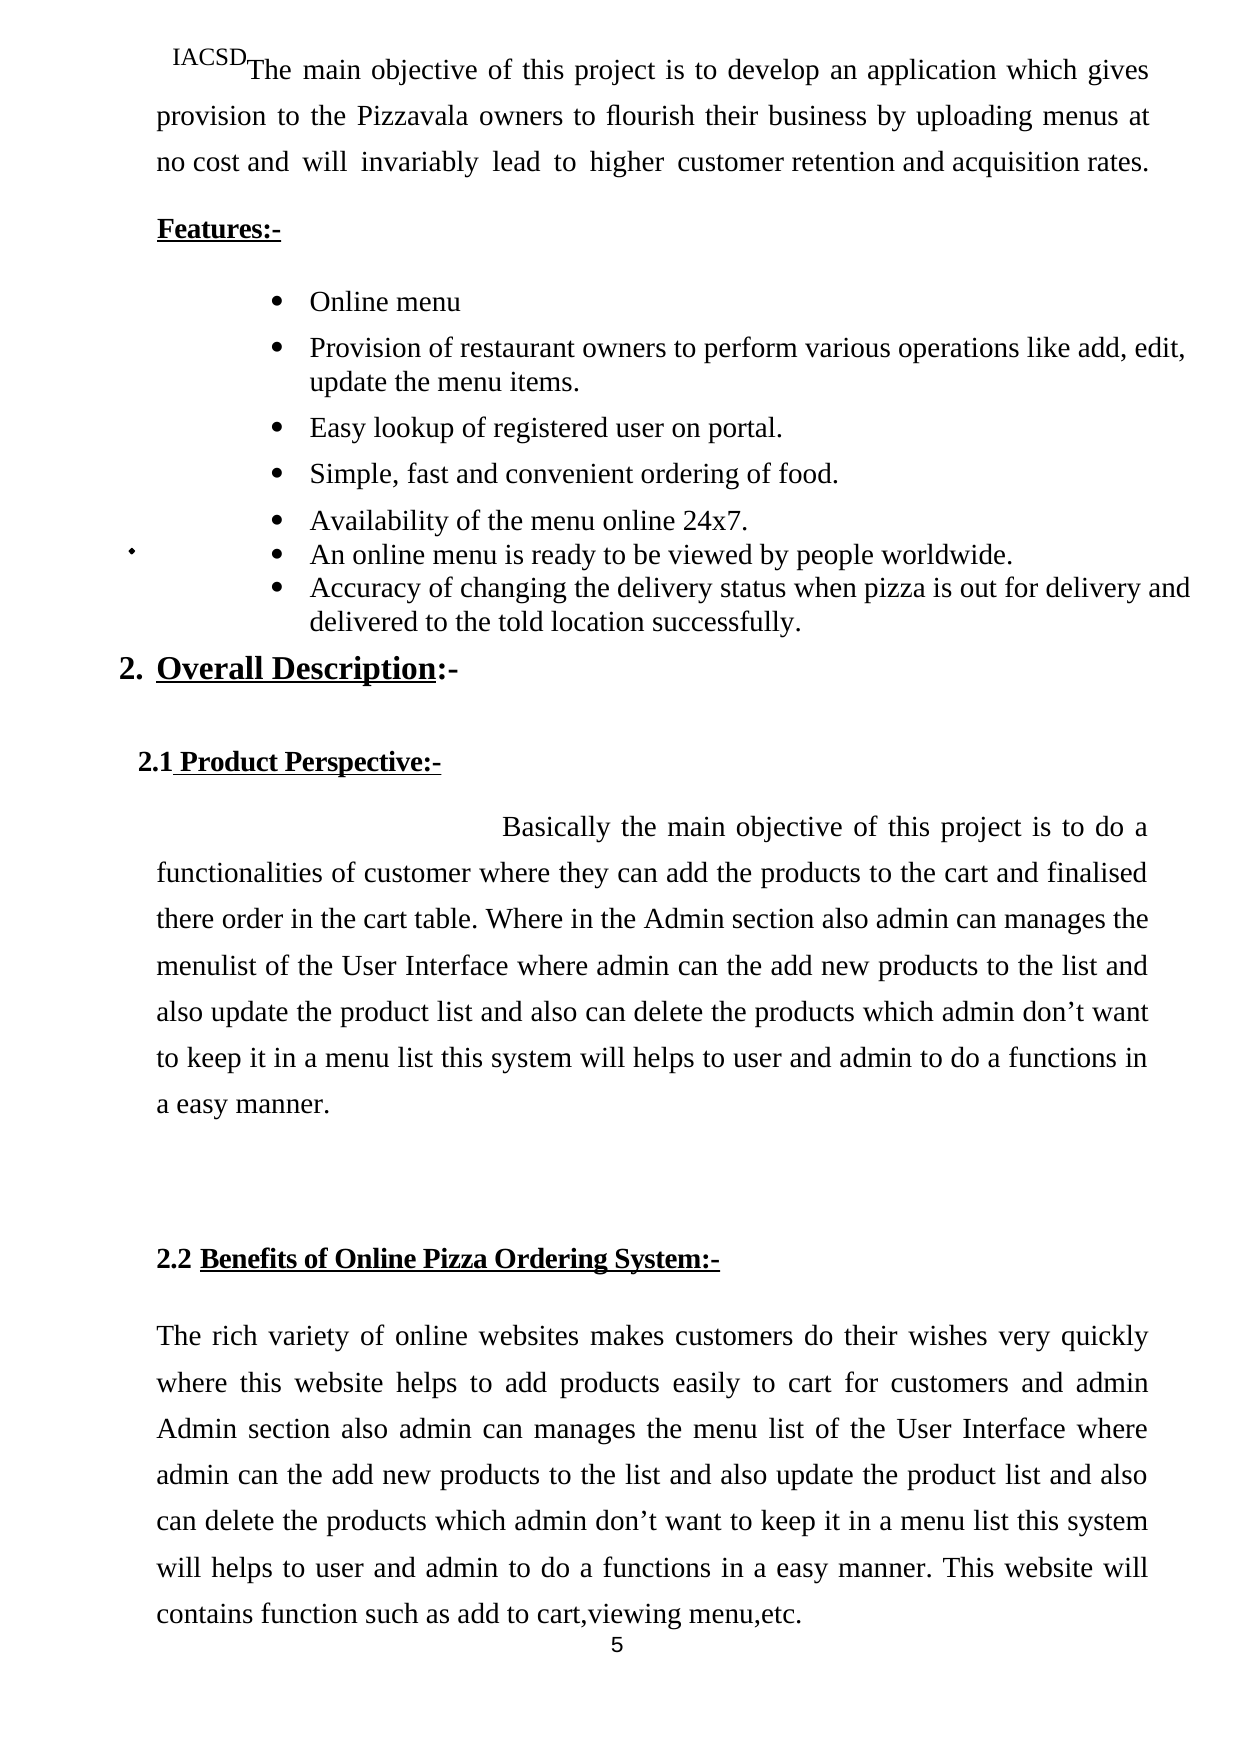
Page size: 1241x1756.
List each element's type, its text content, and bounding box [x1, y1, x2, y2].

list An online menu is ready to be viewed by people worldwide. [272, 537, 1219, 571]
list Availability of the menu online 24x7. [272, 503, 1219, 537]
list Provision of restaurant owners to perform various operations like add, edit, update the menu items. [272, 330, 1219, 397]
list Online menu [272, 284, 1219, 317]
list Accuracy of changing the delivery status when pizza is out for delivery and delivered to the told location successfully. [272, 571, 1219, 638]
text Basically the main objective of this project is to do a functionalities of customer where they can add the products to the cart and finalised there order in the cart table. Where in the Admin section also admin can manages the menulist of the User Interface where admin can the add new products to the list and also update the product list and also can delete the products which admin don’t want to keep it in a menu list this system will helps to user and admin to do a functions in a easy manner. [156, 809, 1150, 1120]
subtitle Features:- [69, 211, 1219, 245]
list Simple, fast and convenient ordering of food. [272, 457, 1219, 490]
text 2.1 Product Perspective:- [69, 744, 1101, 778]
list Easy lookup of registered user on portal. [272, 410, 1219, 444]
subtitle Overall Description:- [118, 648, 1219, 687]
text The main objective of this project is to develop an application which gives provision to the Pizzavala owners to ﬂourish their business by uploading menus at no cost and will invariably lead to higher customer retention and acquisition rates. [156, 52, 1150, 178]
list Benefits of Online Pizza Ordering System:- [156, 1241, 1150, 1275]
text The rich variety of online websites makes customers do their wishes very quickly where this website helps to add products easily to cart for customers and admin Admin section also admin can manages the menu list of the User Interface where admin can the add new products to the list and also update the product list and also can delete the products which admin don’t want to keep it in a menu list this system will helps to user and admin to do a functions in a easy manner. This website will contains function such as add to cart,viewing menu,etc. [156, 1318, 1150, 1629]
